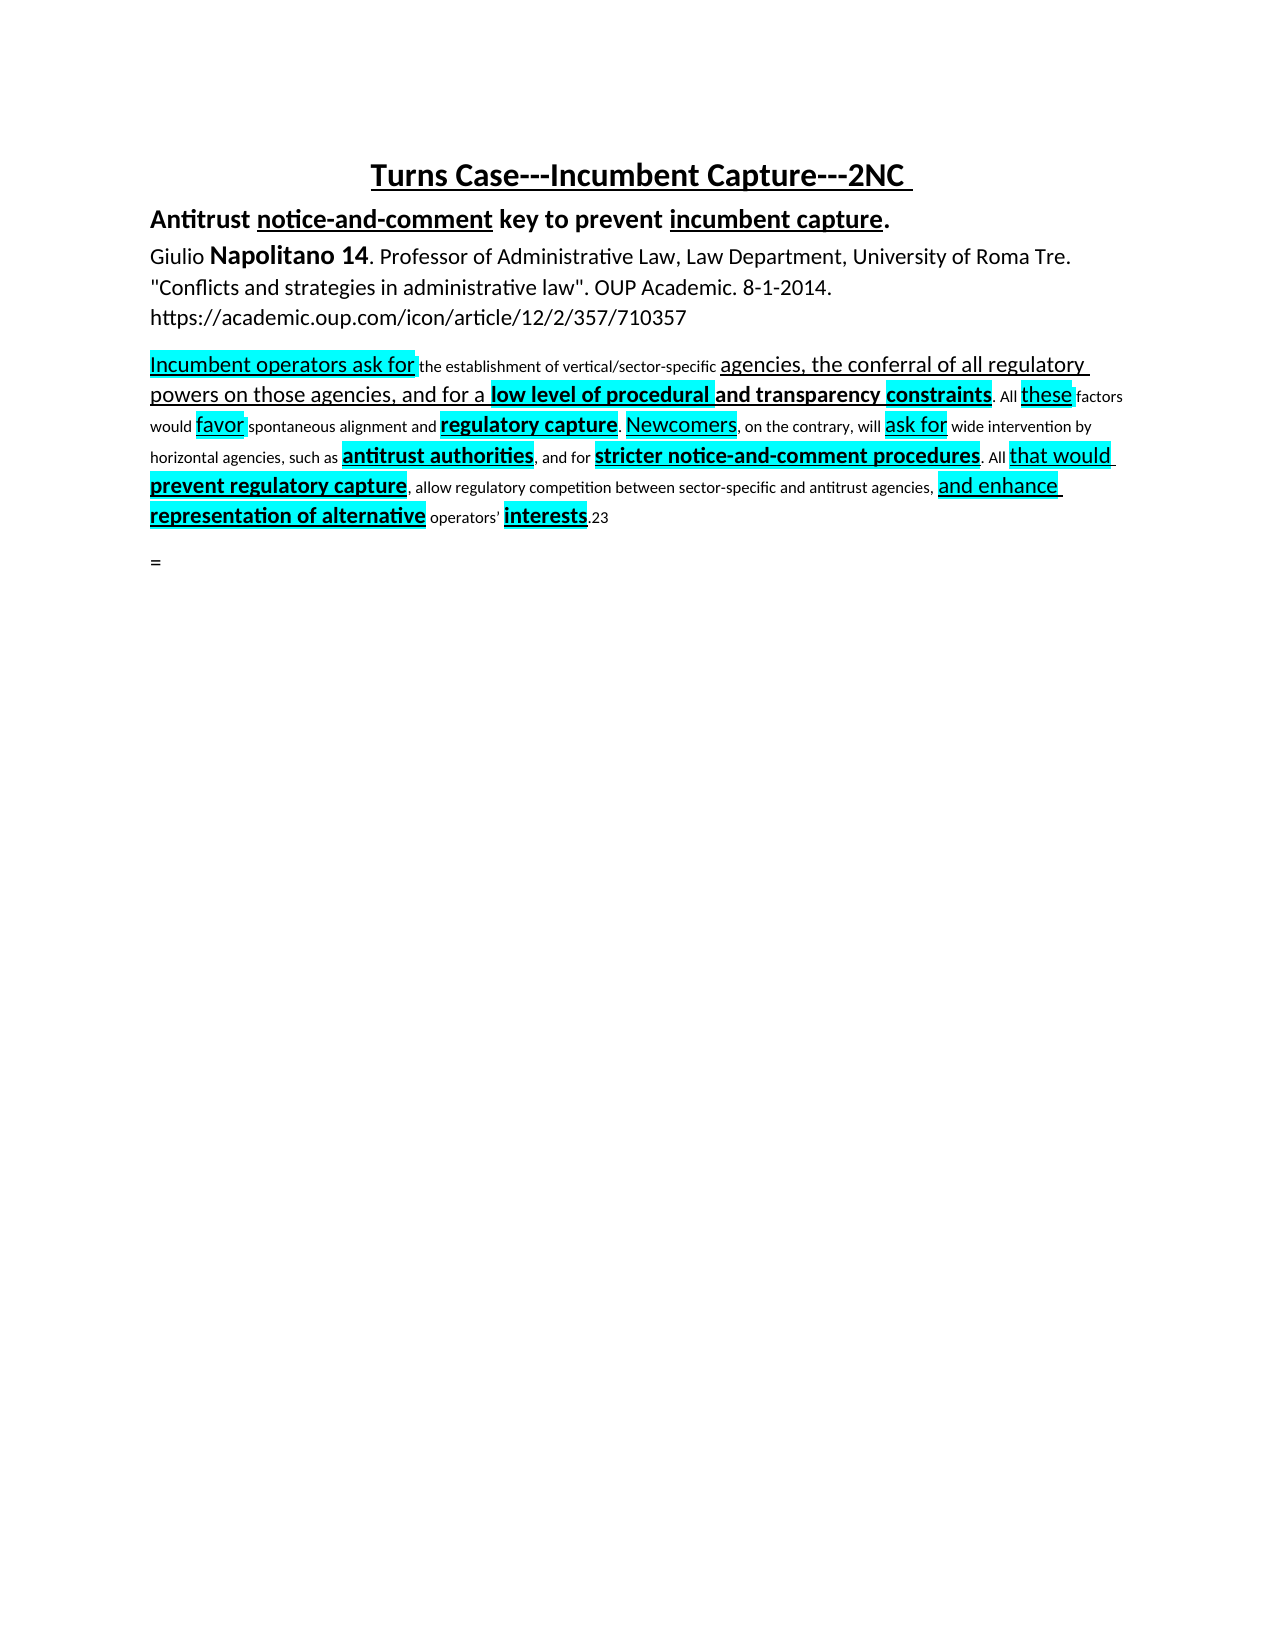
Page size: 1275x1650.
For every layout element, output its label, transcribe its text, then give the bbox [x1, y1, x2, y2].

subtitle Antitrust notice-and-comment key to prevent incumbent capture. [150, 202, 1125, 235]
text = [150, 548, 1125, 576]
subtitle Turns Case---Incumbent Capture---2NC [150, 154, 1125, 195]
text Incumbent operators ask for the establishment of vertical/sector-specific agencies, the conferral of all regulatory powers on those agencies, and for a low level of procedural and transparency constraints. All these factors would favor spontaneous alignment and regulatory capture. Newcomers, on the contrary, will ask for wide intervention by horizontal agencies, such as antitrust authorities, and for stricter notice-and-comment procedures. All that would prevent regulatory capture, allow regulatory competition between sector-specific and antitrust agencies, and enhance representation of alternative operators’ interests.23 [150, 350, 1125, 529]
text Giulio Napolitano 14. Professor of Administrative Law, Law Department, University of Roma Tre. "Conflicts and strategies in administrative law". OUP Academic. 8-1-2014. https://academic.oup.com/icon/article/12/2/357/710357 [150, 238, 1125, 331]
